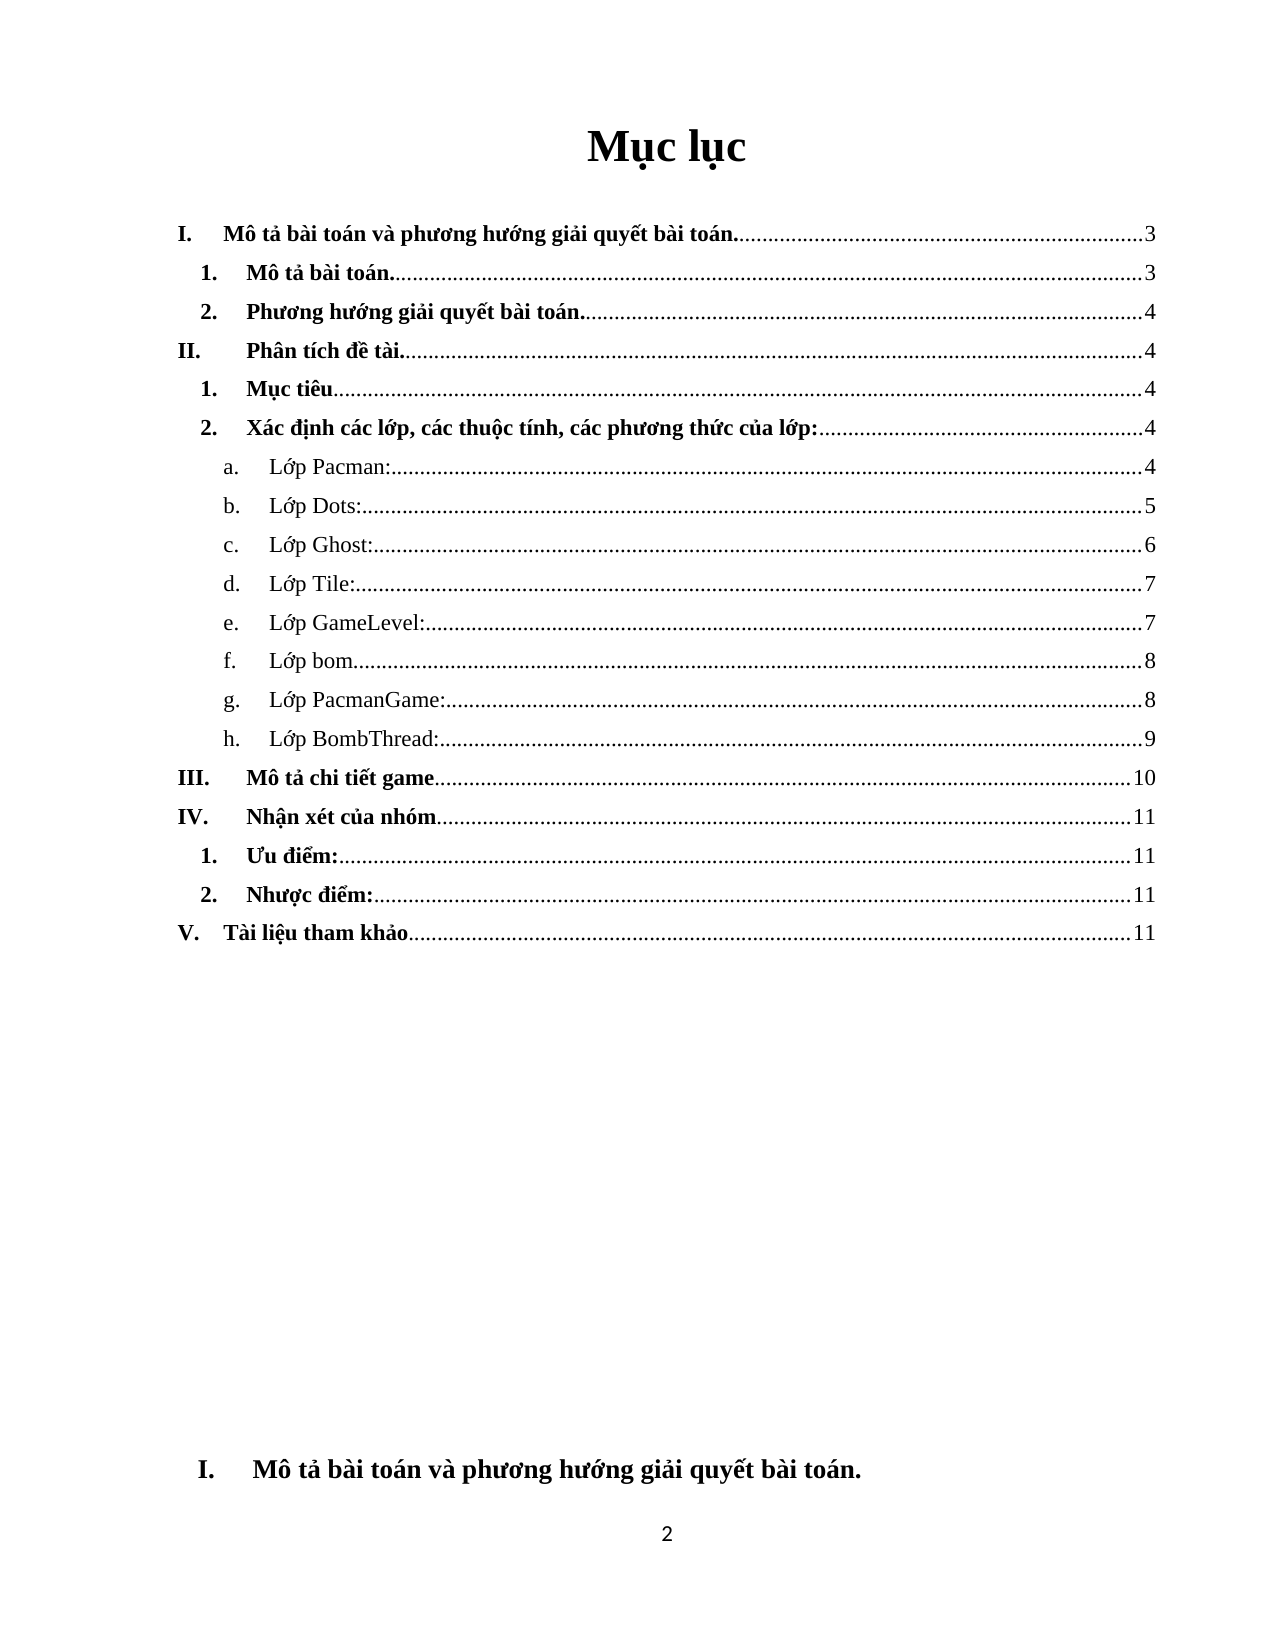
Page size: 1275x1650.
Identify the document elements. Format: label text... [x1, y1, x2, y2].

list Mô tả bài toán và phương hướng giải quyết bài toán. [215, 1453, 1157, 1484]
